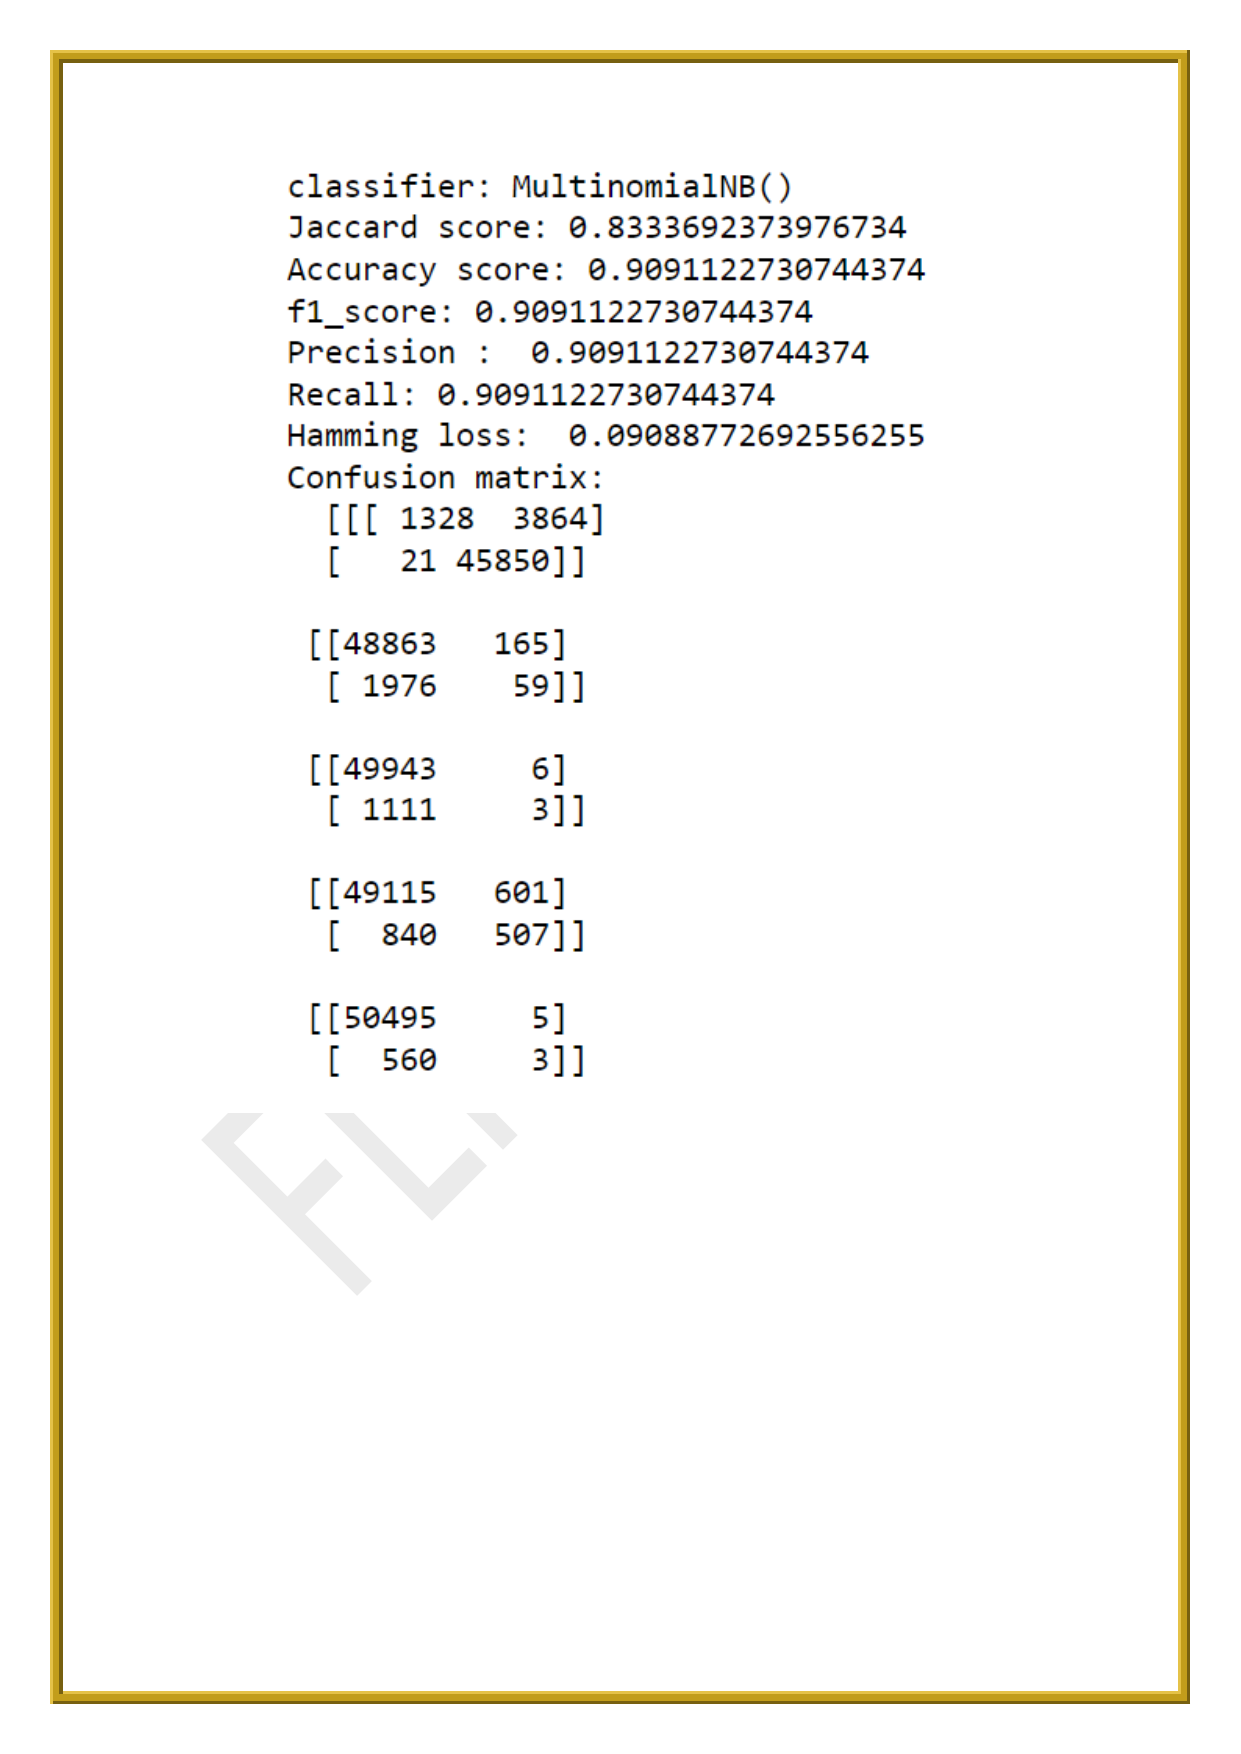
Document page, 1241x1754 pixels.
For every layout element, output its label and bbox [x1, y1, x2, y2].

picture [225, 150, 1047, 1113]
